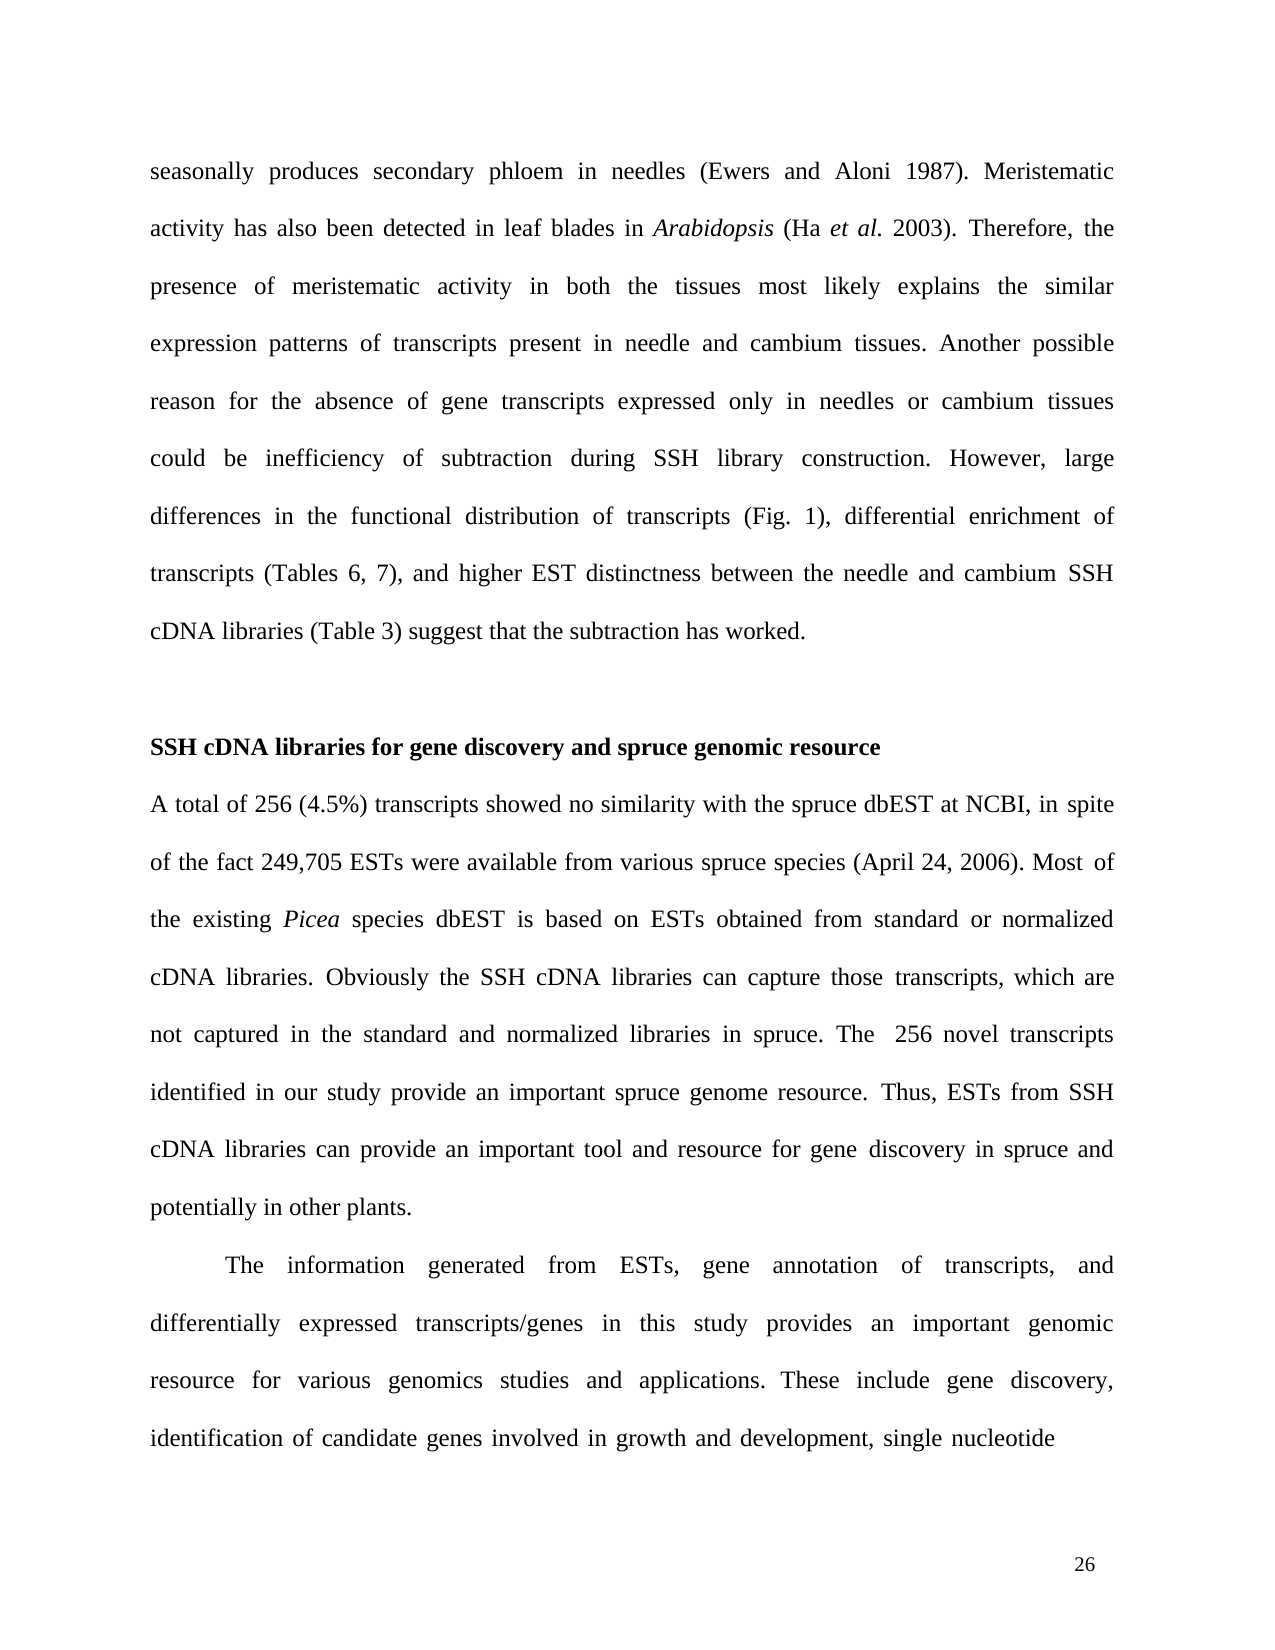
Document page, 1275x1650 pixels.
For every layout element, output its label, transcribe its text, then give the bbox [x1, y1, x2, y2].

subtitle SSH cDNA libraries for gene discovery and spruce genomic resource [150, 732, 1125, 761]
text seasonally produces secondary phloem in needles (Ewers and Aloni 1987). Meristematic activity has also been detected in leaf blades in Arabidopsis (Ha et al. 2003). Therefore, the presence of meristematic activity in both the tissues most likely explains the similar expression patterns of transcripts present in needle and cambium tissues. Another possible reason for the absence of gene transcripts expressed only in needles or cambium tissues could be inefficiency of subtraction during SSH library construction. However, large differences in the functional distribution of transcripts (Fig. 1), differential enrichment of transcripts (Tables 6, 7), and higher EST distinctness between the needle and cambium SSH cDNA libraries (Table 3) suggest that the subtraction has worked. [150, 156, 1114, 644]
text The information generated from ESTs, gene annotation of transcripts, and differentially expressed transcripts/genes in this study provides an important genomic resource for various genomics studies and applications. These include gene discovery, identification of candidate genes involved in growth and development, single nucleotide [150, 1251, 1114, 1452]
text A total of 256 (4.5%) transcripts showed no similarity with the spruce dbEST at NCBI, in spite of the fact 249,705 ESTs were available from various spruce species (April 24, 2006). Most of the existing Picea species dbEST is based on ESTs obtained from standard or normalized cDNA libraries. Obviously the SSH cDNA libraries can capture those transcripts, which are not captured in the standard and normalized libraries in spruce. The 256 novel transcripts identified in our study provide an important spruce genome resource. Thus, ESTs from SSH cDNA libraries can provide an important tool and resource for gene discovery in spruce and potentially in other plants. [150, 789, 1114, 1221]
